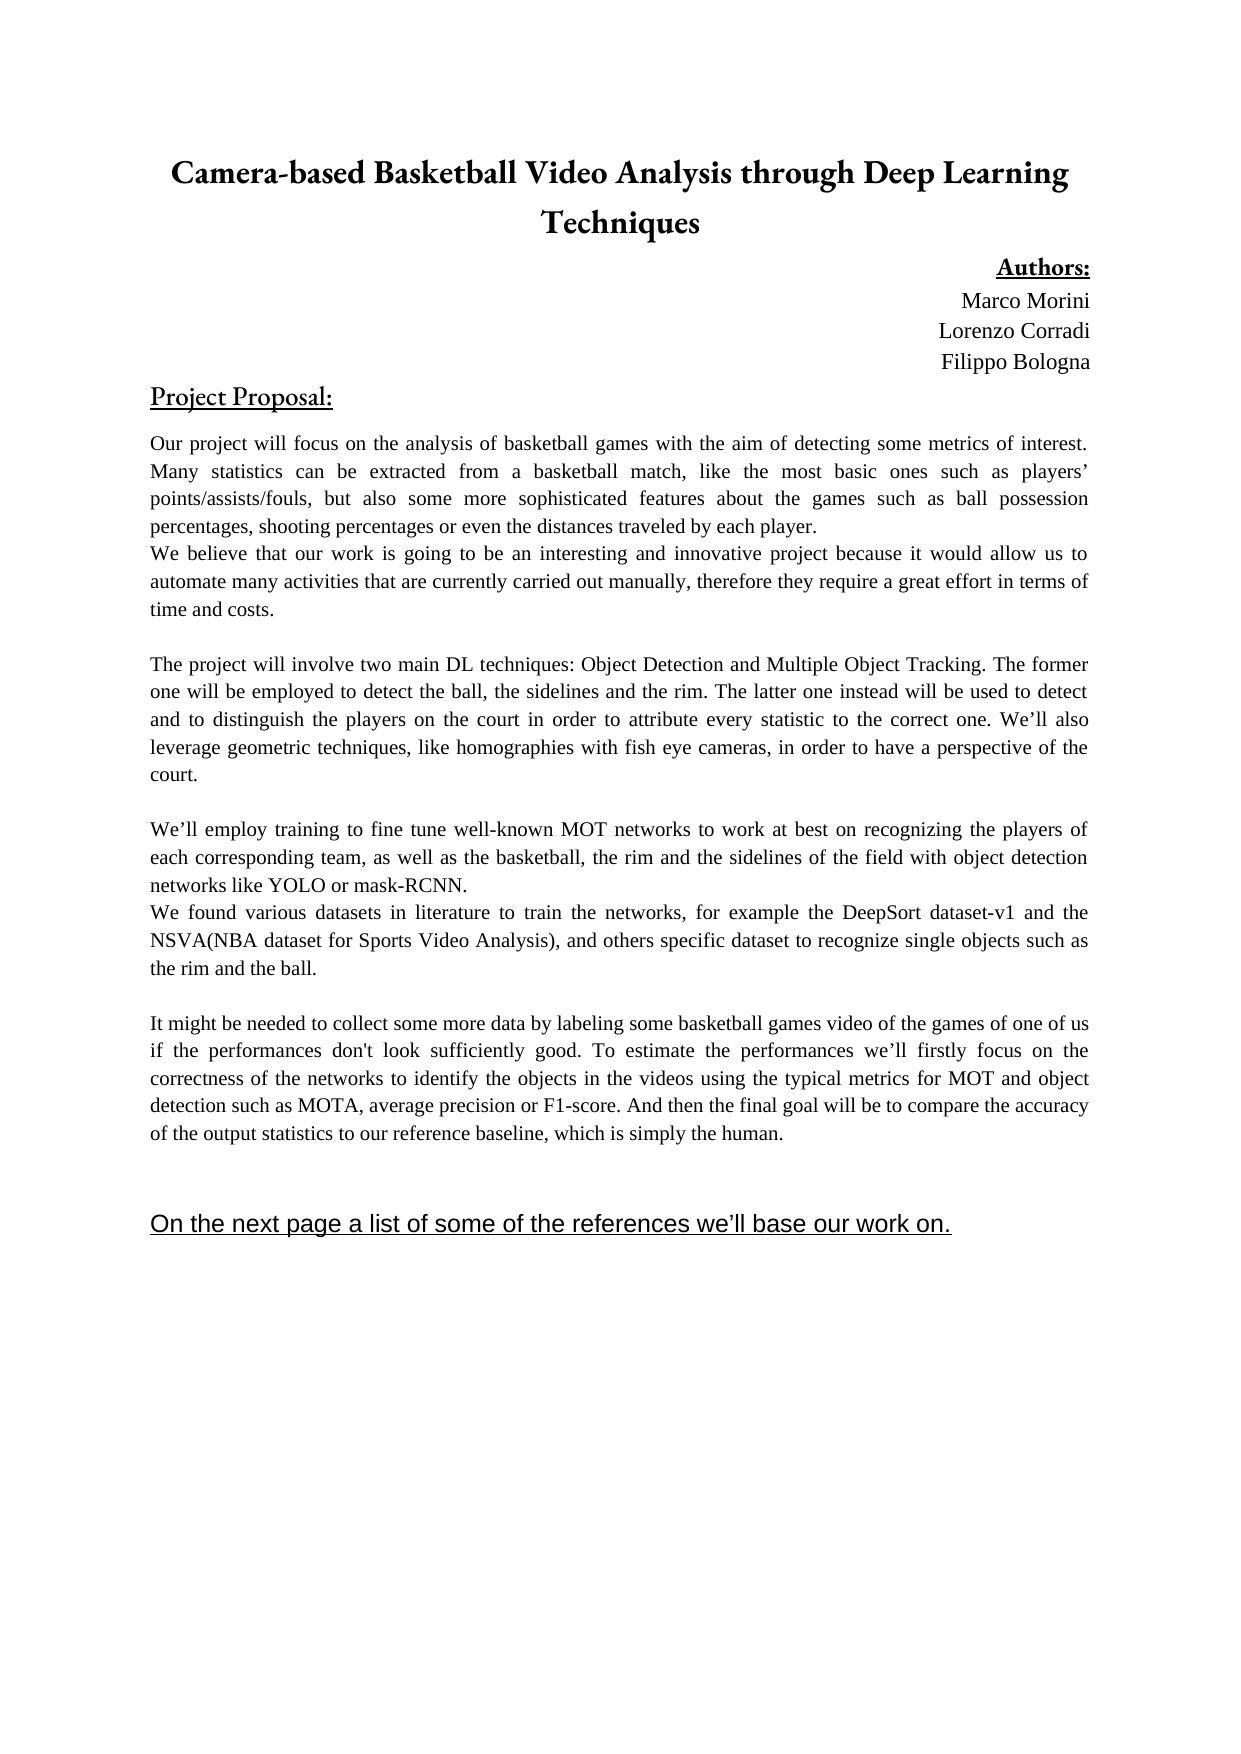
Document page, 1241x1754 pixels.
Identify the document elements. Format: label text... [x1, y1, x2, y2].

text We’ll employ training to fine tune well-known MOT networks to work at best on recognizing the players of each corresponding team, as well as the basketball, the rim and the sidelines of the field with object detection networks like YOLO or mask-RCNN. [150, 817, 1090, 897]
text Marco Morini [150, 287, 1090, 314]
text It might be needed to collect some more data by labeling some basketball games video of the games of one of us if the performances don't look sufficiently good. To estimate the performances we’ll firstly focus on the correctness of the networks to identify the objects in the videos using the typical metrics for MOT and object detection such as MOTA, average precision or F1-score. And then the final goal will be to compare the accuracy of the output statistics to our reference baseline, which is simply the human. [150, 1011, 1090, 1145]
text Project Proposal: [150, 378, 1090, 413]
text Camera-based Basketball Video Analysis through Deep Learning Techniques [150, 150, 1090, 243]
text We found various datasets in literature to train the networks, for example the DeepSort dataset-v1 and the NSVA(NBA dataset for Sports Video Analysis), and others specific dataset to recognize single objects such as the rim and the ball. [150, 900, 1090, 979]
text Filippo Bologna [150, 348, 1090, 374]
text Authors: [150, 250, 1090, 283]
text We believe that our work is going to be an interesting and innovative project because it would allow us to automate many activities that are currently carried out manually, therefore they require a great effort in terms of time and costs. [150, 541, 1090, 621]
text Lorenzo Corradi [150, 318, 1090, 344]
text On the next page a list of some of the references we’ll base our work on. [150, 1209, 1090, 1238]
text The project will involve two main DL techniques: Object Detection and Multiple Object Tracking. The former one will be employed to detect the ball, the sidelines and the rim. The latter one instead will be used to detect and to distinguish the players on the court in order to attribute every statistic to the correct one. We’ll also leverage geometric techniques, like homographies with fish eye cameras, in order to have a perspective of the court. [150, 652, 1090, 786]
text Our project will focus on the analysis of basketball games with the aim of detecting some metrics of interest. Many statistics can be extracted from a basketball match, like the most basic ones such as players’ points/assists/fouls, but also some more sophisticated features about the games such as ball possession percentages, shooting percentages or even the distances traveled by each player. [150, 431, 1090, 538]
